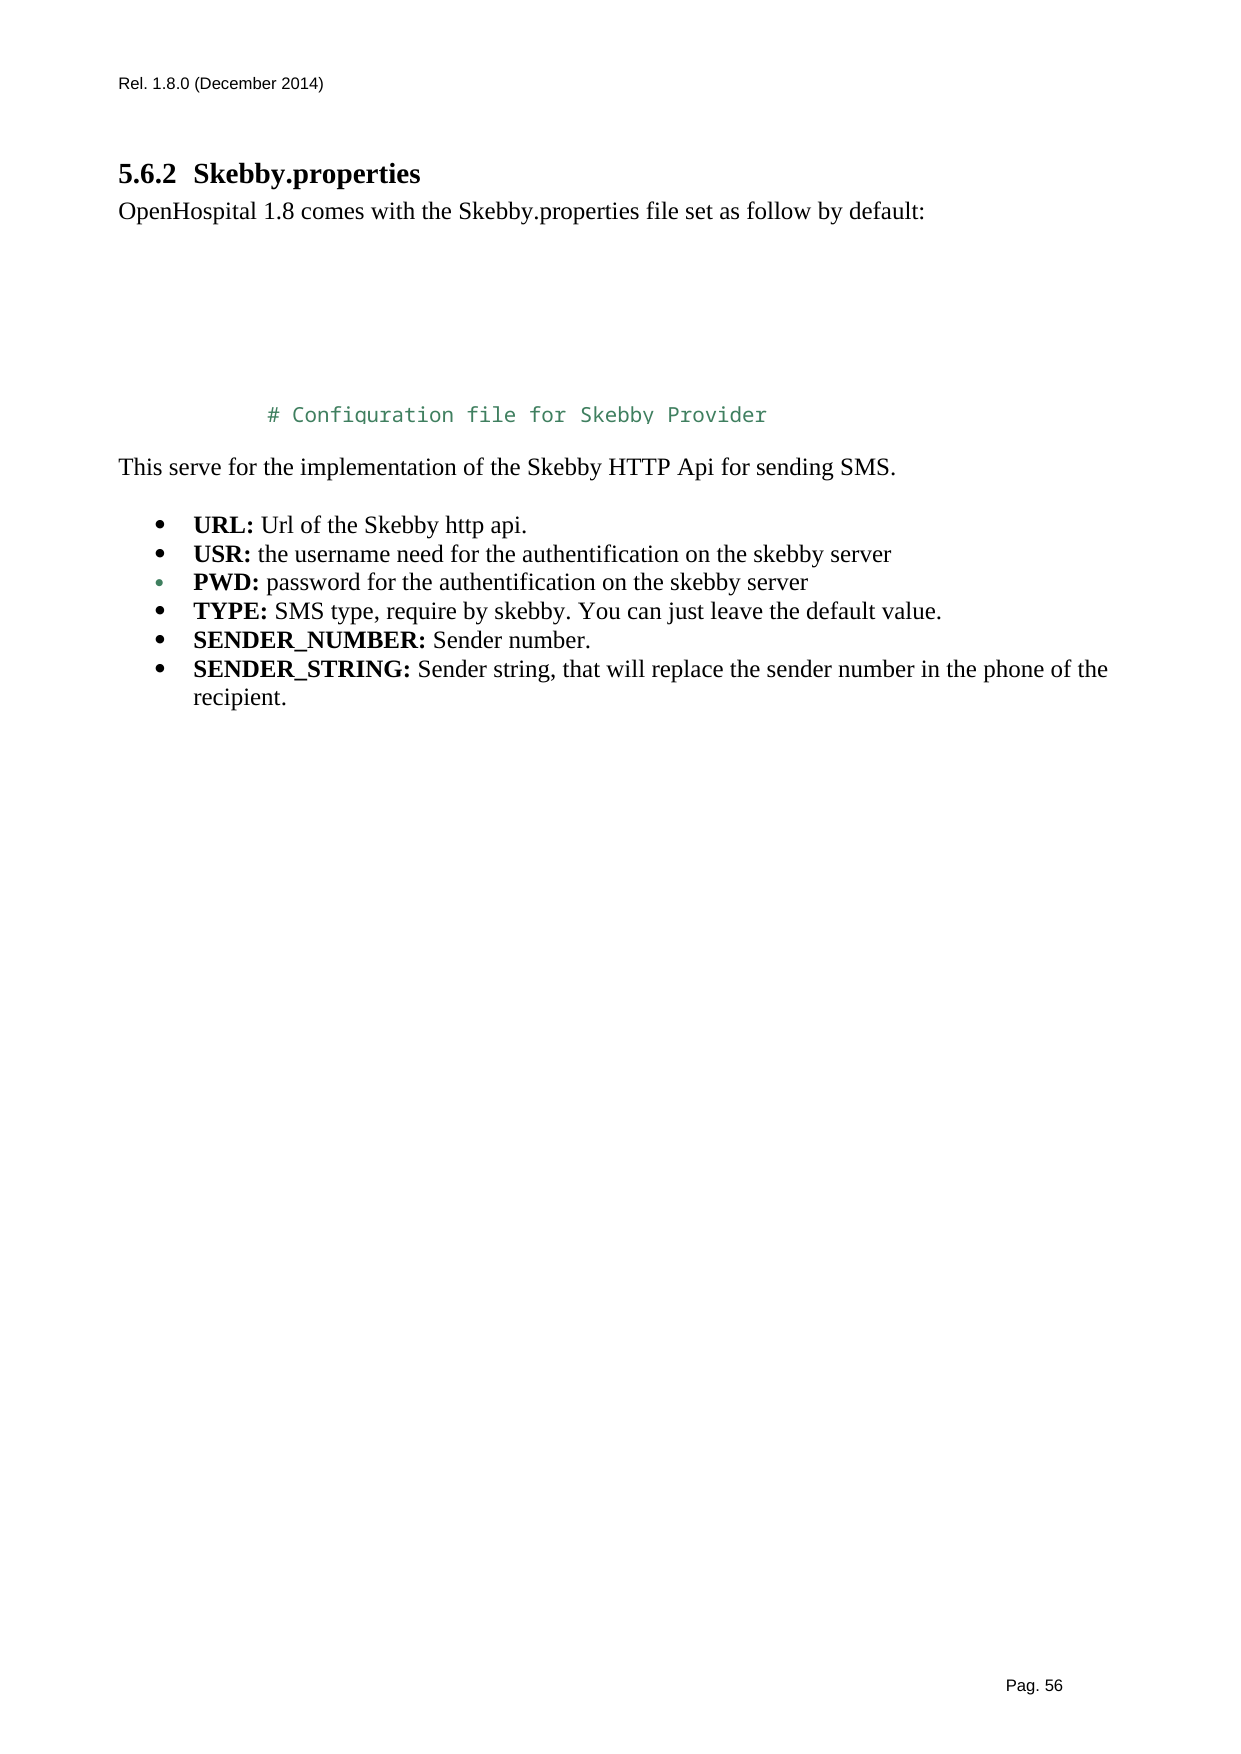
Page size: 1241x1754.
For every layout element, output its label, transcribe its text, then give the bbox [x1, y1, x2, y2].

text OpenHospital 1.8 comes with the Skebby.properties file set as follow by default: [118, 196, 1122, 224]
list USR: the username need for the authentification on the skebby server [156, 539, 1122, 567]
list URL: Url of the Skebby http api. [156, 510, 1122, 539]
list PWD: password for the authentification on the skebby server [156, 567, 1122, 596]
text This serve for the implementation of the Skebby HTTP Api for sending SMS. [118, 452, 1122, 481]
subtitle Skebby.properties [118, 156, 1122, 189]
list SENDER_NUMBER: Sender number. [156, 625, 1122, 654]
list SENDER_STRING: Sender string, that will replace the sender number in the phone of the recipient. [156, 654, 1122, 711]
list TYPE: SMS type, require by skebby. You can just leave the default value. [156, 596, 1122, 625]
